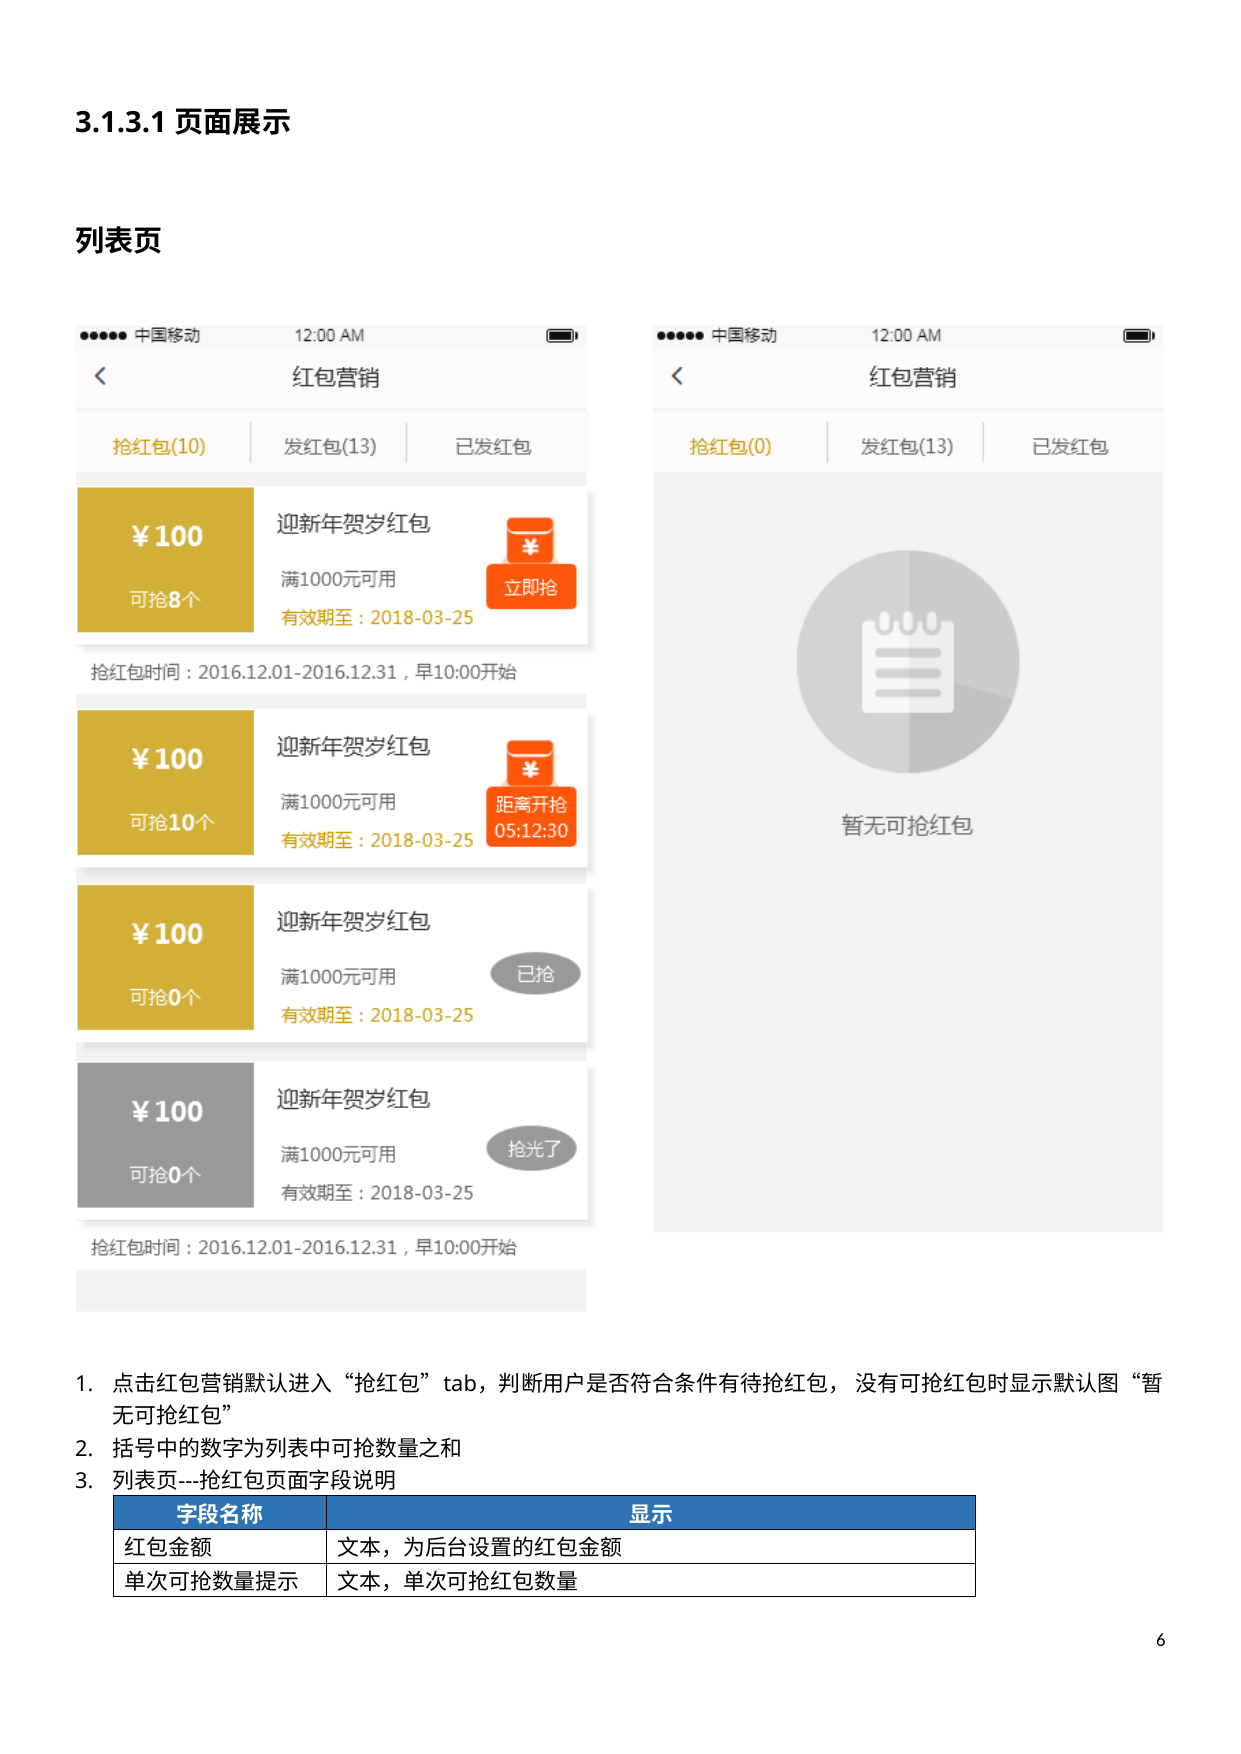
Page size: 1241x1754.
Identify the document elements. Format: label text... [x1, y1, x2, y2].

list 点击红包营销默认进入“抢红包”tab，判断用户是否符合条件有待抢红包， 没有可抢红包时显示默认图“暂无可抢红包” [75, 1365, 1165, 1430]
table_cell 红包金额 [114, 1530, 326, 1562]
subtitle 3.1.3.1 页面展示 [75, 88, 1165, 153]
table_header 字段名称 [114, 1496, 326, 1529]
list 括号中的数字为列表中可抢数量之和 [75, 1430, 1165, 1463]
table_cell 文本，单次可抢红包数量 [327, 1564, 975, 1596]
subtitle 列表页 [75, 206, 1165, 271]
picture [75, 325, 1166, 1313]
list 列表页---抢红包页面字段说明 [75, 1463, 1165, 1495]
table_cell 文本，为后台设置的红包金额 [327, 1530, 975, 1562]
table_cell 单次可抢数量提示 [114, 1564, 326, 1596]
table_header 显示 [327, 1496, 975, 1529]
